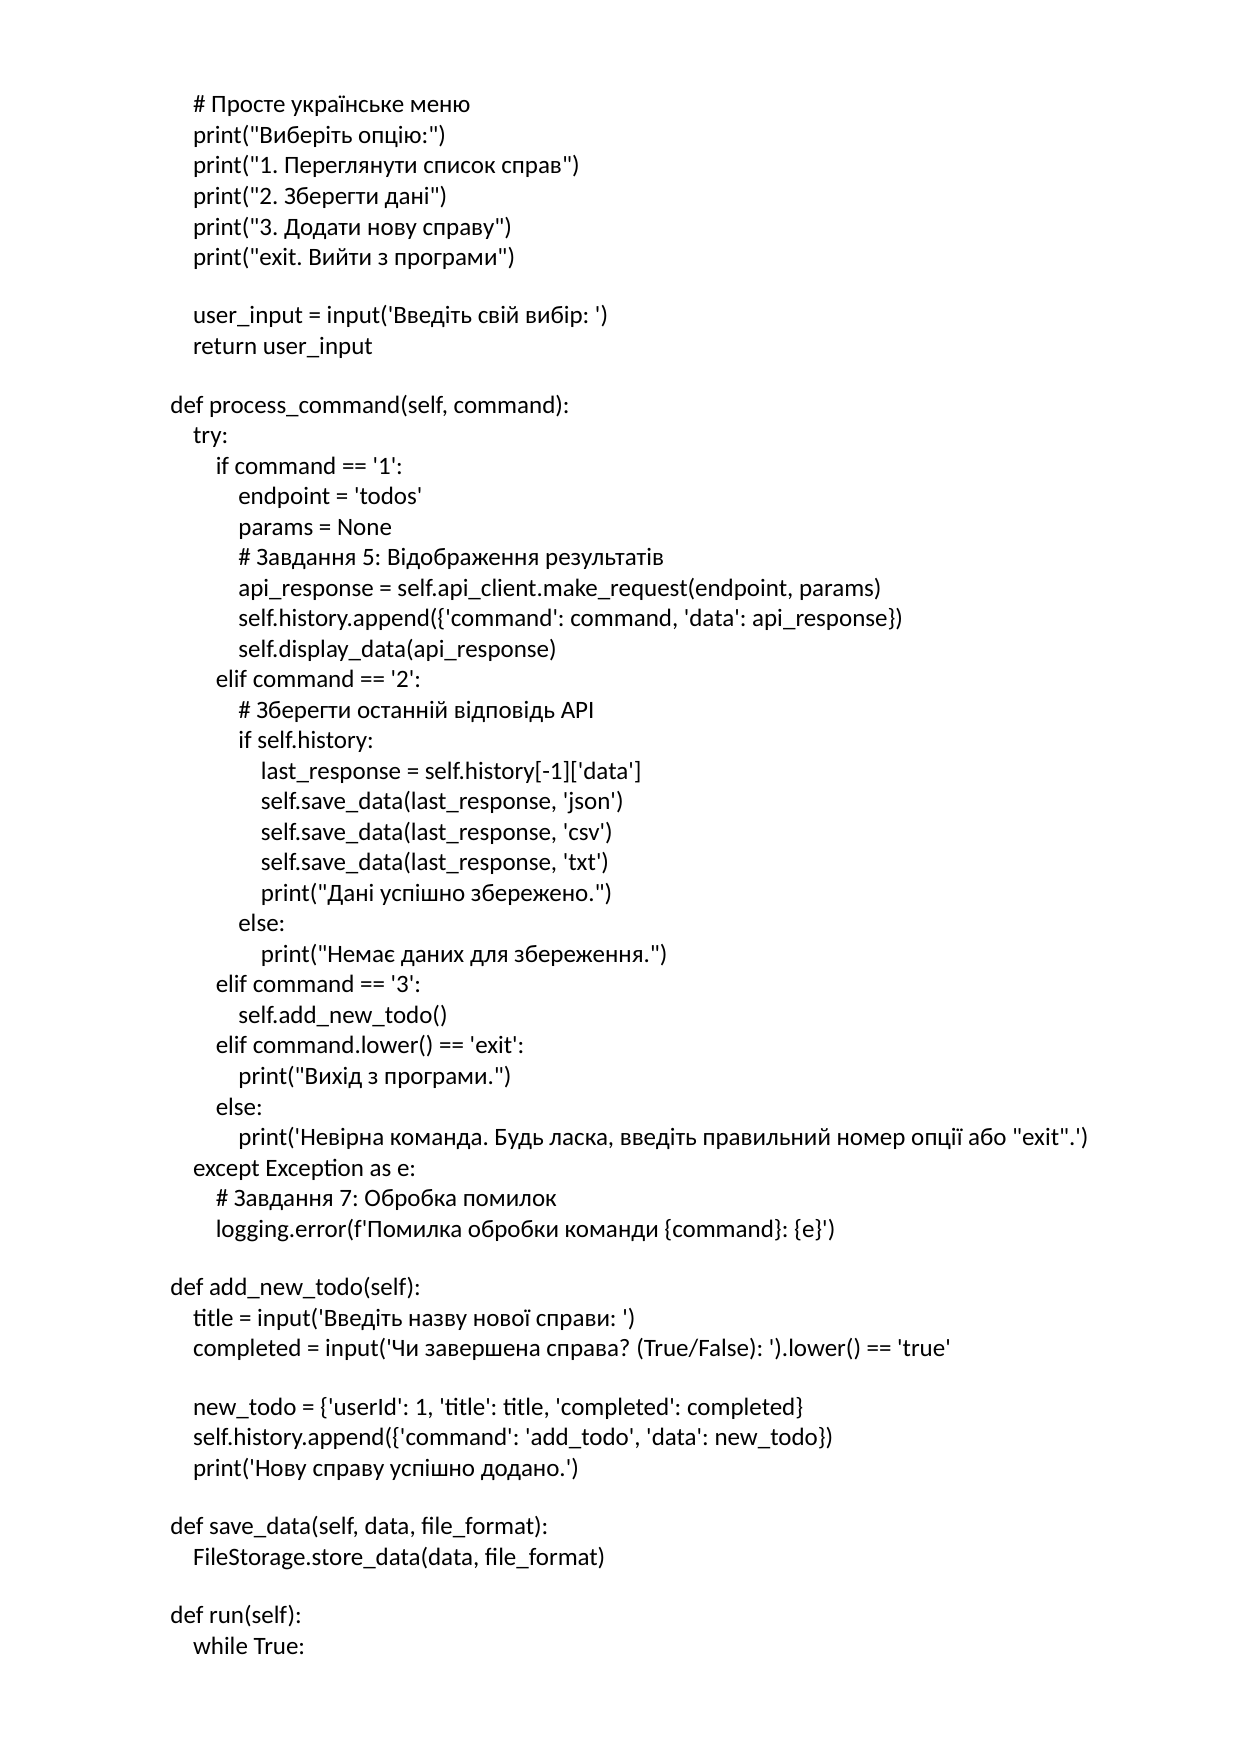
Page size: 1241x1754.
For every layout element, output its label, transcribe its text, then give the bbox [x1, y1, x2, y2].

text return user_input [148, 330, 1152, 361]
text FileStorage.store_data(data, file_format) [148, 1541, 1152, 1572]
text self.history.append({'command': 'add_todo', 'data': new_todo}) [148, 1421, 1152, 1452]
text elif command == '2': [148, 663, 1152, 694]
text user_input = input('Введіть свій вибір: ') [148, 300, 1152, 330]
text while True: [148, 1630, 1152, 1661]
text print("Дані успішно збережено.") [148, 877, 1152, 908]
text if command == '1': [148, 450, 1152, 480]
text def add_new_todo(self): [148, 1271, 1152, 1302]
text elif command.lower() == 'exit': [148, 1030, 1152, 1060]
text last_response = self.history[-1]['data'] [148, 755, 1152, 786]
text # Завдання 5: Відображення результатів [148, 541, 1152, 572]
text # Просте українське меню [148, 88, 1152, 119]
text print("exit. Вийти з програми") [148, 241, 1152, 272]
text else: [148, 1091, 1152, 1121]
text self.save_data(last_response, 'csv') [148, 816, 1152, 847]
text self.save_data(last_response, 'txt') [148, 847, 1152, 877]
text def process_command(self, command): [148, 389, 1152, 419]
text # Зберегти останній відповідь API [148, 694, 1152, 724]
text self.save_data(last_response, 'json') [148, 786, 1152, 816]
text completed = input('Чи завершена справа? (True/False): ').lower() == 'true' [148, 1332, 1152, 1363]
text print("Виберіть опцію:") [148, 119, 1152, 149]
text except Exception as e: [148, 1152, 1152, 1182]
text try: [148, 419, 1152, 450]
text new_todo = {'userId': 1, 'title': title, 'completed': completed} [148, 1391, 1152, 1421]
text endpoint = 'todos' [148, 480, 1152, 511]
text self.add_new_todo() [148, 999, 1152, 1030]
text print('Невірна команда. Будь ласка, введіть правильний номер опції або "exit".') [148, 1121, 1152, 1152]
text self.display_data(api_response) [148, 633, 1152, 663]
text api_response = self.api_client.make_request(endpoint, params) [148, 572, 1152, 602]
text if self.history: [148, 724, 1152, 755]
text logging.error(f'Помилка обробки команди {command}: {e}') [148, 1213, 1152, 1243]
text print("3. Додати нову справу") [148, 211, 1152, 241]
text title = input('Введіть назву нової справи: ') [148, 1302, 1152, 1332]
text print("Немає даних для збереження.") [148, 938, 1152, 969]
text def run(self): [148, 1599, 1152, 1630]
text def save_data(self, data, file_format): [148, 1511, 1152, 1541]
text else: [148, 908, 1152, 938]
text print("2. Зберегти дані") [148, 180, 1152, 211]
text print("Вихід з програми.") [148, 1060, 1152, 1091]
text print("1. Переглянути список справ") [148, 149, 1152, 180]
text elif command == '3': [148, 969, 1152, 999]
text print('Нову справу успішно додано.') [148, 1452, 1152, 1482]
text params = None [148, 511, 1152, 541]
text # Завдання 7: Обробка помилок [148, 1182, 1152, 1213]
text self.history.append({'command': command, 'data': api_response}) [148, 602, 1152, 633]
